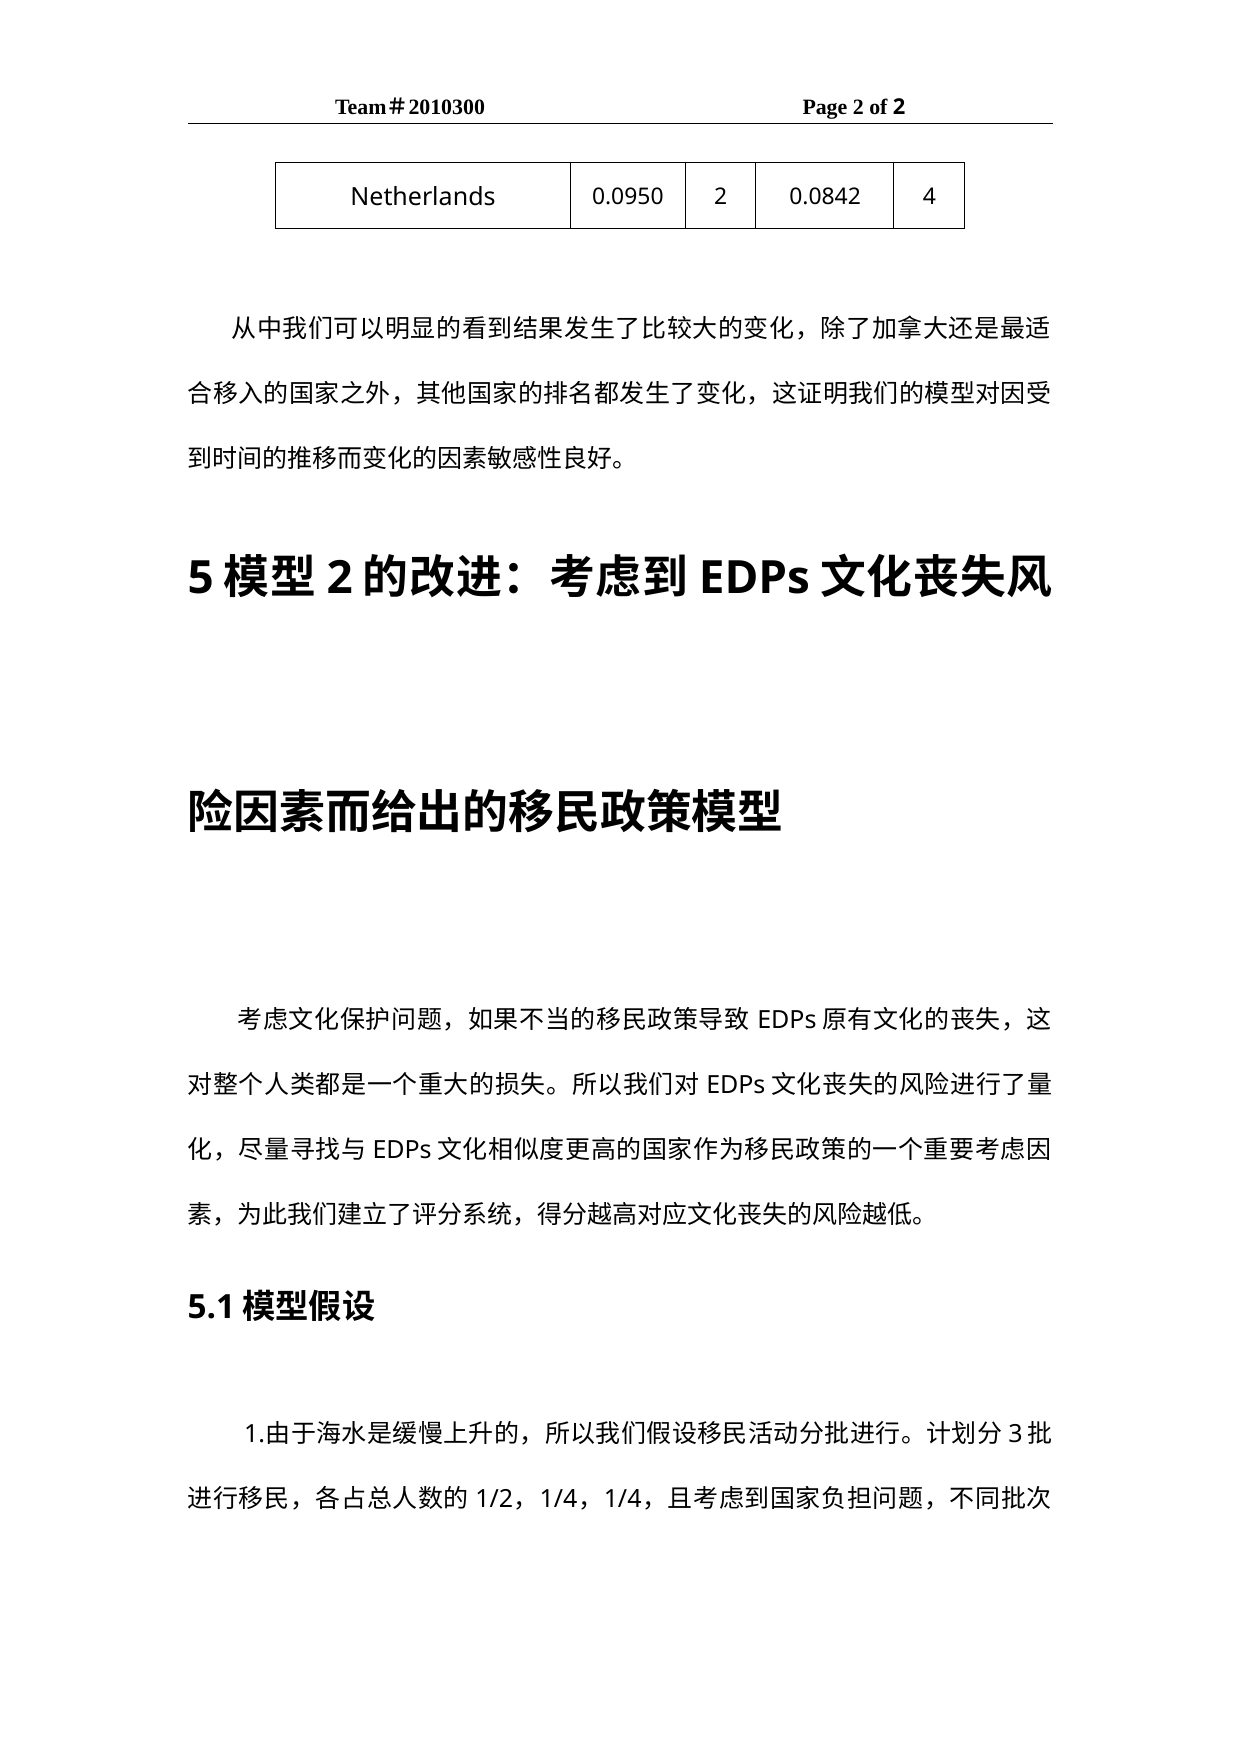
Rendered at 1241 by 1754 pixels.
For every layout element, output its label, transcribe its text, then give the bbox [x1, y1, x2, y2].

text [187, 1399, 1053, 1529]
table_cell 0.0950 [571, 163, 685, 228]
text 考虑文化保护问题，如果不当的移民政策导致EDPs原有文化的丧失，这对整个人类都是一个重大的损失。所以我们对EDPs文化丧失的风险进行了量化，尽量寻找与EDPs文化相似度更高的国家作为移民政策的一个重要考虑因素，为此我们建立了评分系统，得分越高对应文化丧失的风险越低。 [187, 985, 1053, 1245]
table_cell 0.0842 [756, 163, 893, 228]
table_cell 4 [894, 163, 964, 228]
table_cell 2 [686, 163, 755, 228]
subtitle 5模型2的改进：考虑到EDPs文化丧失风险因素而给出的移民政策模型 [187, 524, 1053, 857]
subtitle 5.1模型假设 [187, 1272, 1053, 1337]
text 从中我们可以明显的看到结果发生了比较大的变化，除了加拿大还是最适合移入的国家之外，其他国家的排名都发生了变化，这证明我们的模型对因受到时间的推移而变化的因素敏感性良好。 [187, 294, 1053, 489]
table_cell Netherlands [276, 163, 570, 228]
